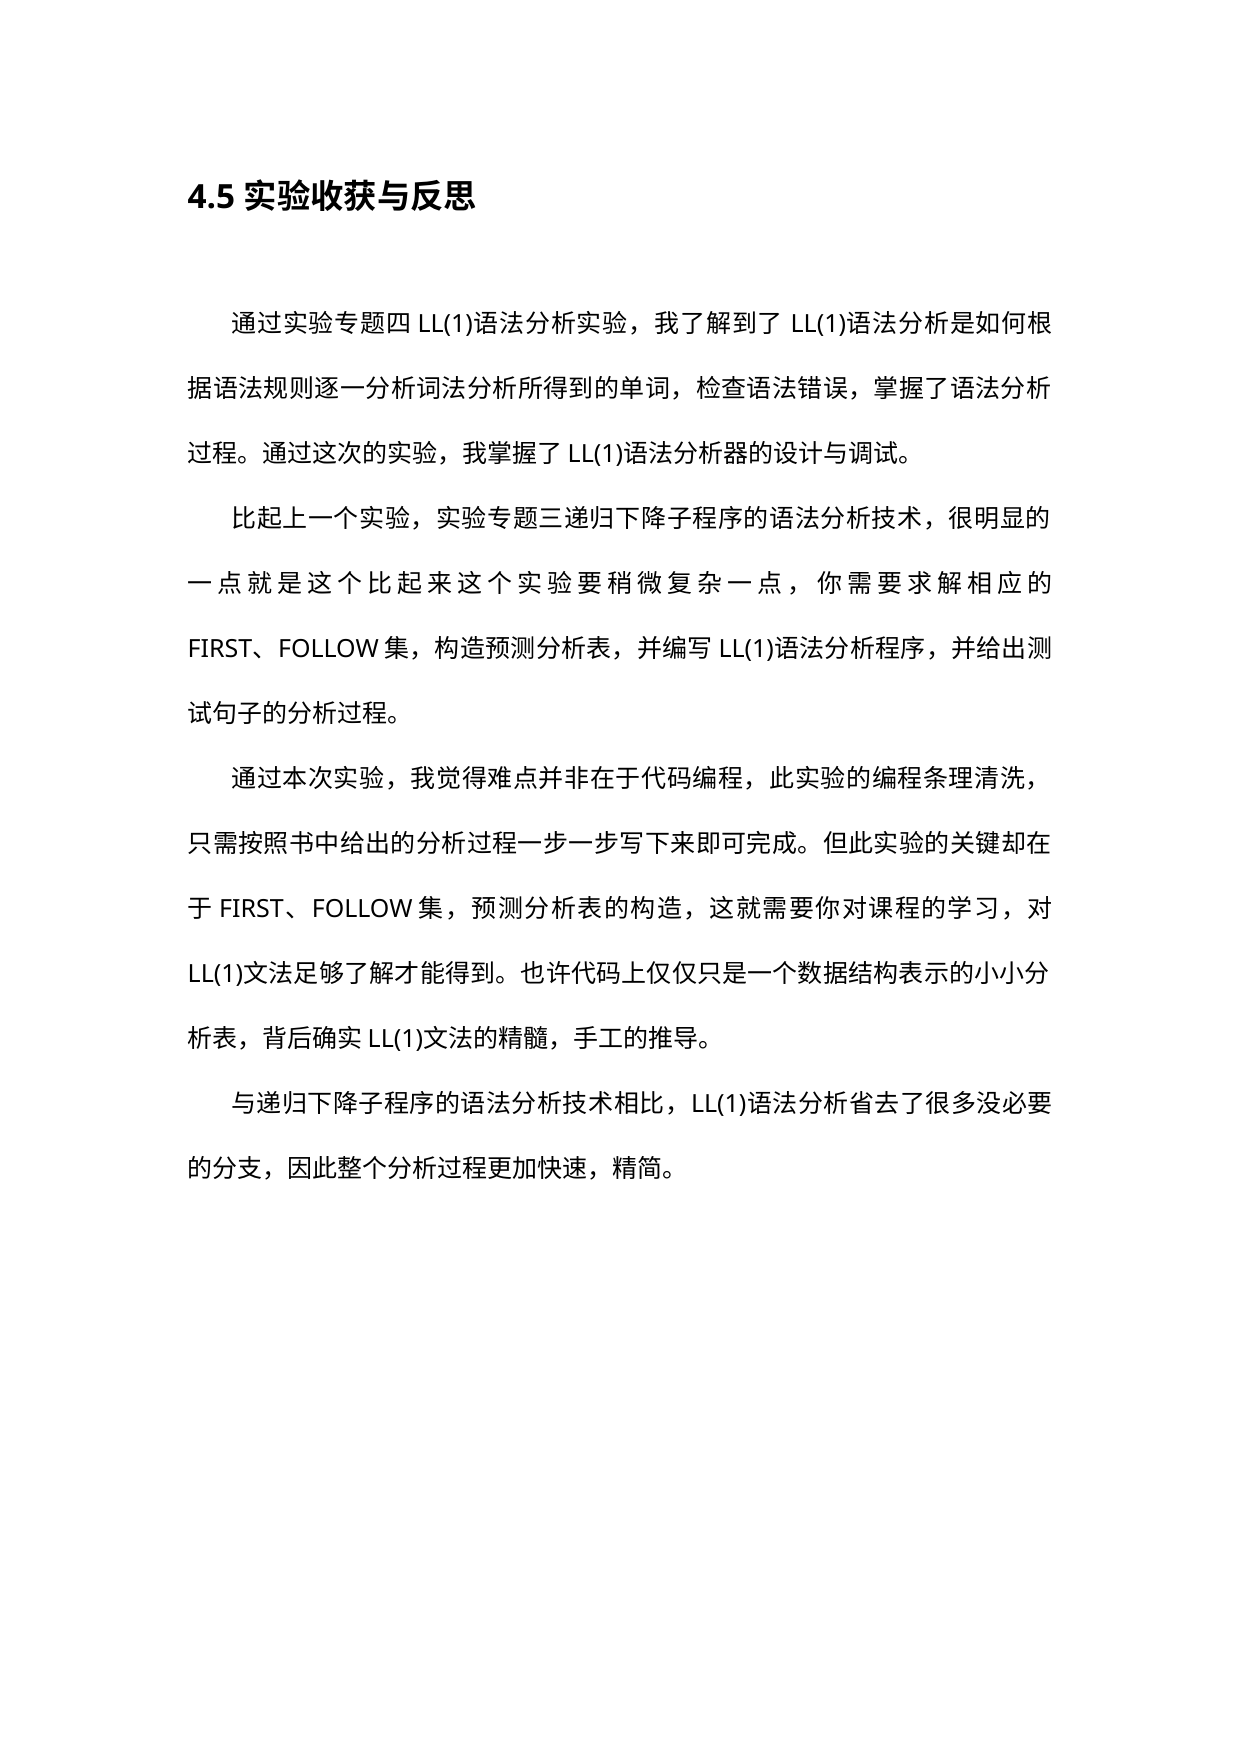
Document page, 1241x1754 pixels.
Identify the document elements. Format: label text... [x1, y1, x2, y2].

text 比起上一个实验，实验专题三递归下降子程序的语法分析技术，很明显的一点就是这个比起来这个实验要稍微复杂一点，你需要求解相应的FIRST、FOLLOW集，构造预测分析表，并编写LL(1)语法分析程序，并给出测试句子的分析过程。 [187, 484, 1053, 744]
subtitle 4.5 实验收获与反思 [187, 162, 1053, 227]
text 通过实验专题四LL(1)语法分析实验，我了解到了 LL(1)语法分析是如何根据语法规则逐一分析词法分析所得到的单词，检查语法错误，掌握了语法分析过程。通过这次的实验，我掌握了LL(1)语法分析器的设计与调试。 [187, 289, 1053, 484]
text 与递归下降子程序的语法分析技术相比，LL(1)语法分析省去了很多没必要的分支，因此整个分析过程更加快速，精简。 [187, 1069, 1053, 1199]
text 通过本次实验，我觉得难点并非在于代码编程，此实验的编程条理清洗，只需按照书中给出的分析过程一步一步写下来即可完成。但此实验的关键却在于FIRST、FOLLOW集，预测分析表的构造，这就需要你对课程的学习，对LL(1)文法足够了解才能得到。也许代码上仅仅只是一个数据结构表示的小小分析表，背后确实LL(1)文法的精髓，手工的推导。 [187, 744, 1053, 1069]
